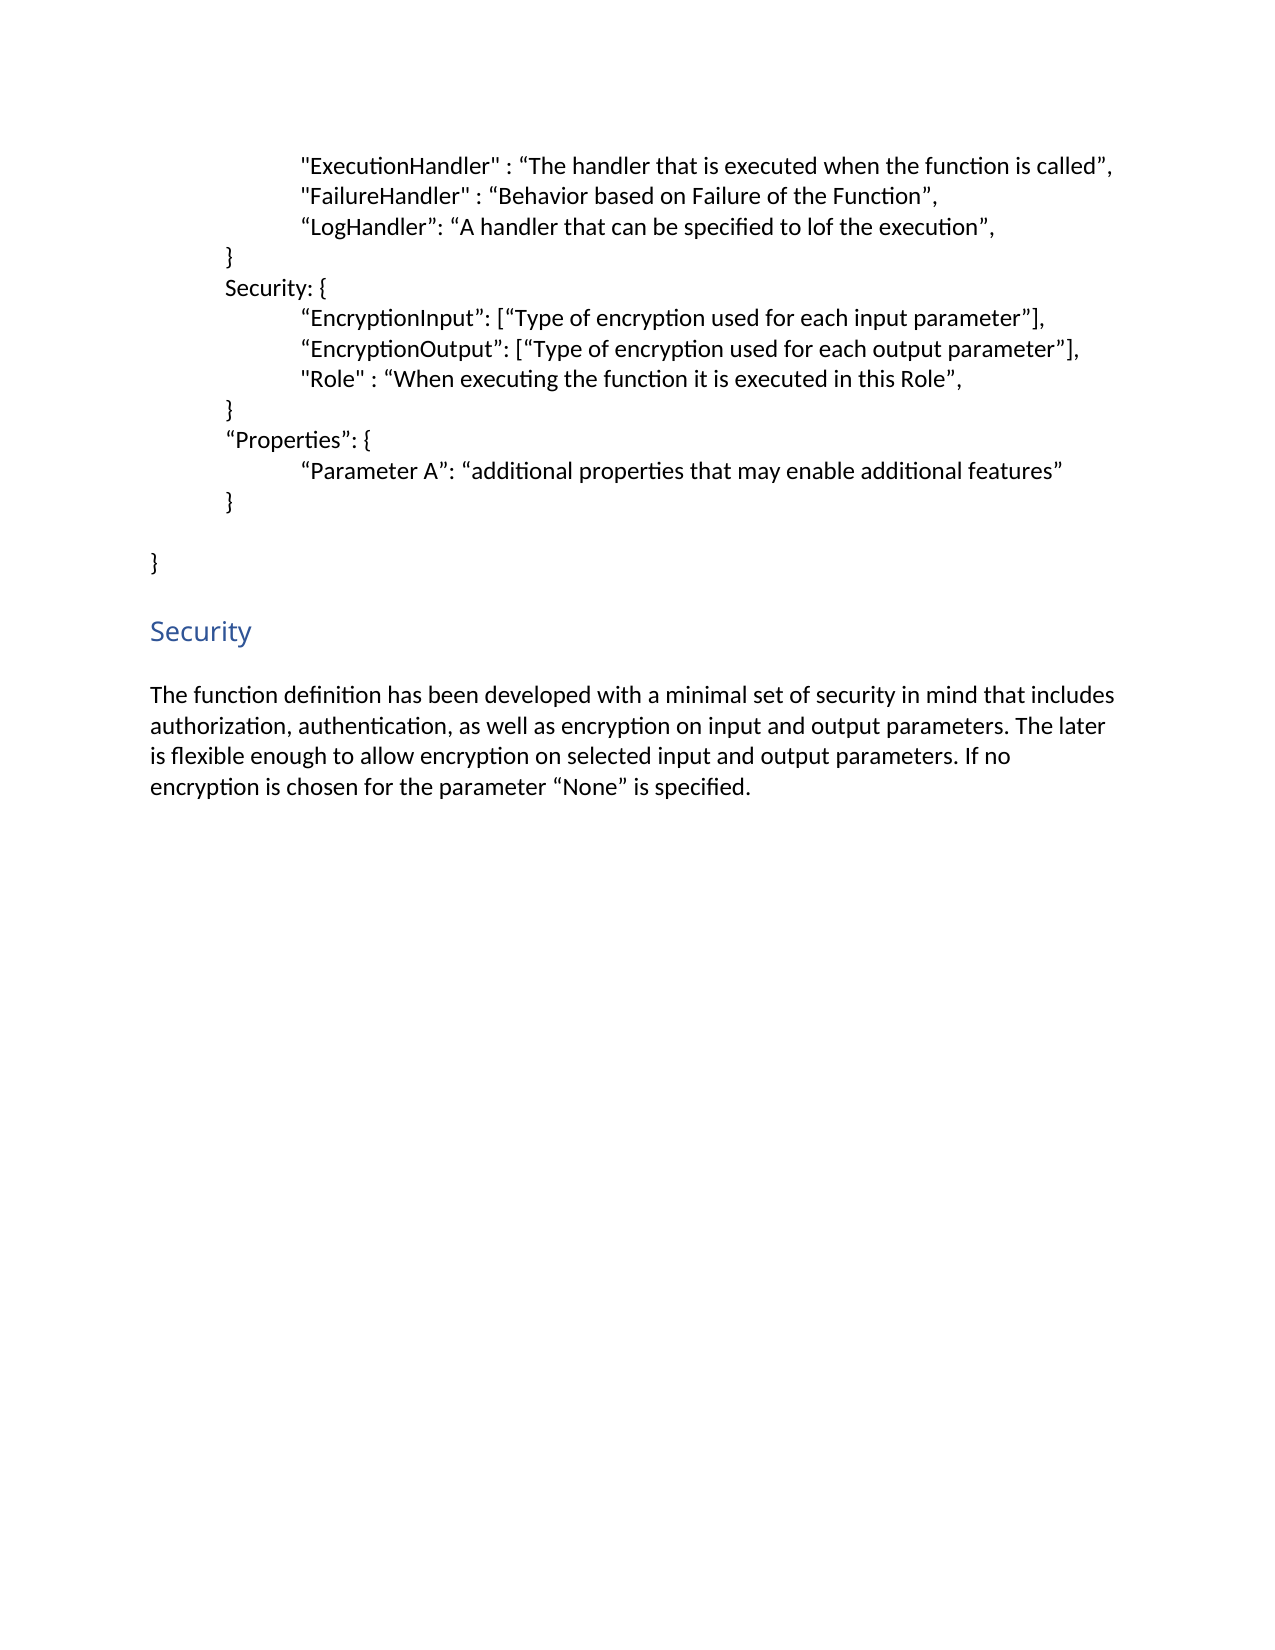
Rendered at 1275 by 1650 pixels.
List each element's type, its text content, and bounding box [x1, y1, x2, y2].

text } [150, 242, 1125, 272]
text } [150, 394, 1125, 425]
text The function definition has been developed with a minimal set of security in mind that includes authorization, authentication, as well as encryption on input and output parameters. The later is flexible enough to allow encryption on selected input and output parameters. If no encryption is chosen for the parameter “None” is specified. [150, 679, 1125, 801]
text “Properties”: { [150, 425, 1125, 455]
text Security: { [150, 272, 1125, 303]
text “EncryptionInput”: [“Type of encryption used for each input parameter”], [225, 303, 1125, 333]
text } [150, 547, 1125, 577]
subtitle Security [150, 612, 1125, 649]
text "ExecutionHandler" : “The handler that is executed when the function is called”, [225, 150, 1125, 181]
text "Role" : “When executing the function it is executed in this Role”, [150, 364, 1125, 394]
text “Parameter A”: “additional properties that may enable additional features” [150, 455, 1125, 486]
text } [150, 486, 1125, 516]
text “EncryptionOutput”: [“Type of encryption used for each output parameter”], [150, 333, 1125, 364]
text “LogHandler”: “A handler that can be specified to lof the execution”, [150, 211, 1125, 242]
text "FailureHandler" : “Behavior based on Failure of the Function”, [150, 181, 1125, 211]
